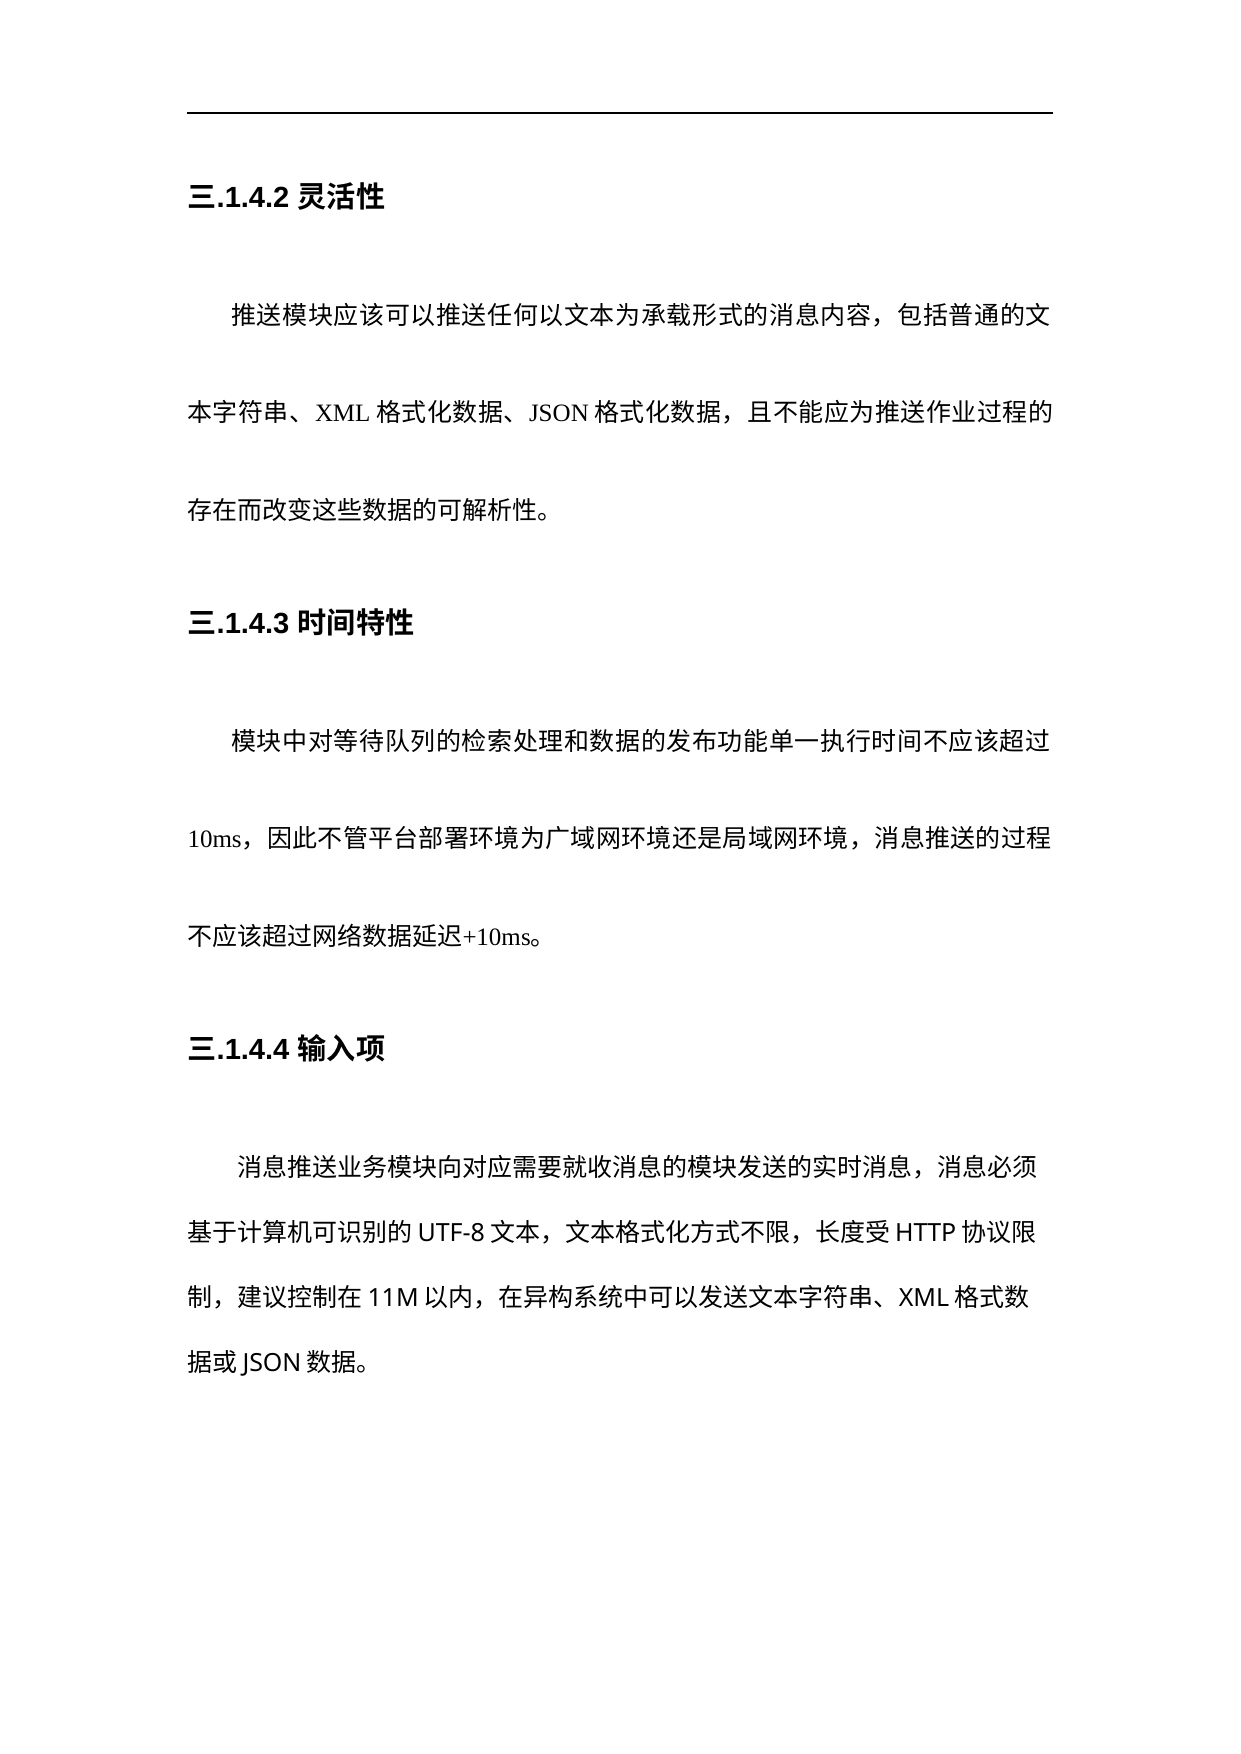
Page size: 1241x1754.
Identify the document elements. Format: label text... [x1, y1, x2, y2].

subtitle 时间特性 [187, 588, 1053, 653]
subtitle 灵活性 [187, 162, 1053, 227]
text 模块中对等待队列的检索处理和数据的发布功能单一执行时间不应该超过10ms，因此不管平台部署环境为广域网环境还是局域网环境，消息推送的过程不应该超过网络数据延迟+10ms。 [187, 707, 1053, 967]
subtitle 输入项 [187, 1014, 1053, 1079]
text 消息推送业务模块向对应需要就收消息的模块发送的实时消息，消息必须基于计算机可识别的UTF-8文本，文本格式化方式不限，长度受HTTP协议限制，建议控制在11M以内，在异构系统中可以发送文本字符串、XML格式数据或JSON数据。 [187, 1133, 1053, 1393]
text 推送模块应该可以推送任何以文本为承载形式的消息内容，包括普通的文本字符串、XML格式化数据、JSON格式化数据，且不能应为推送作业过程的存在而改变这些数据的可解析性。 [187, 281, 1053, 541]
